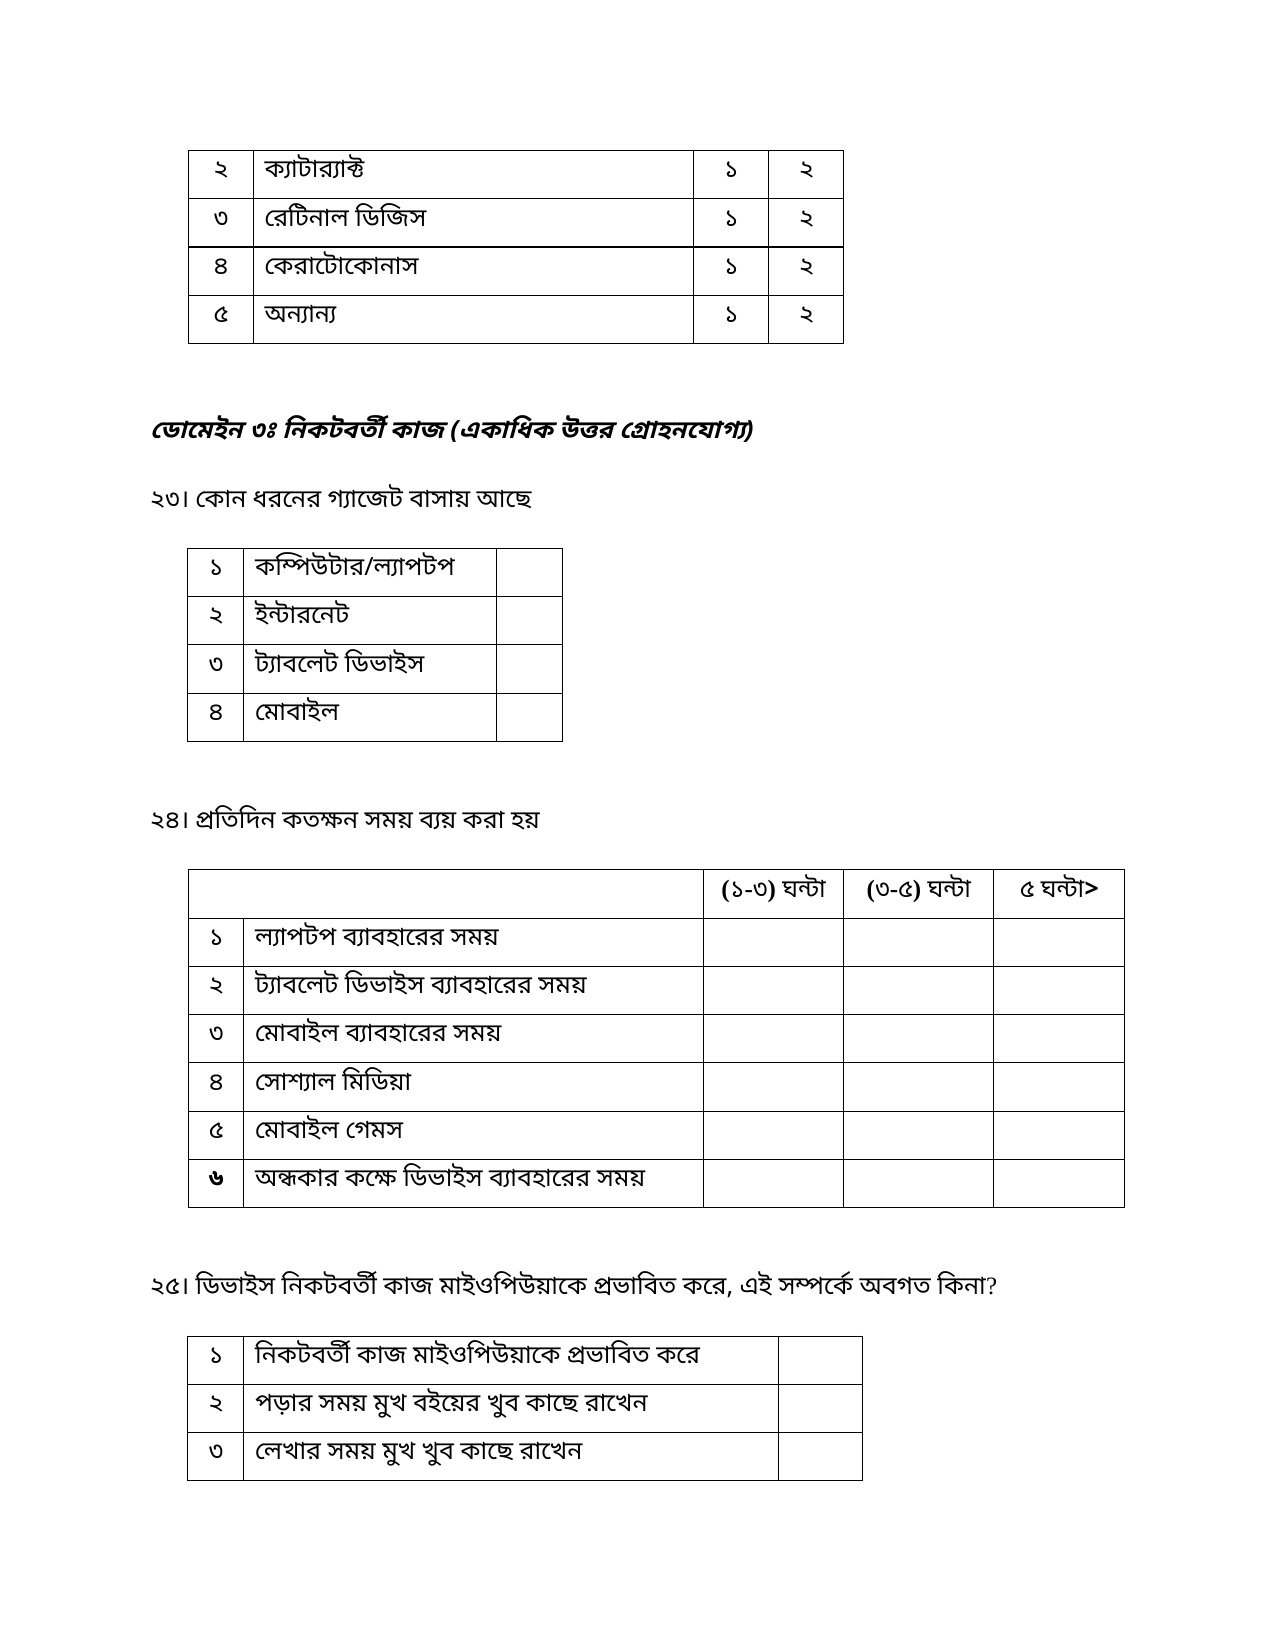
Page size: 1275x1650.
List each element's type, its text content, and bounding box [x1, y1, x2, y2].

table_cell ৫ [189, 296, 253, 343]
table_cell [994, 1160, 1124, 1207]
table_header ১ [188, 549, 243, 596]
table_cell [844, 967, 993, 1014]
table_cell [704, 967, 843, 1014]
table_cell ৫ [189, 1112, 243, 1159]
text ডোমেইন ৩ঃ নিকটবর্তী কাজ (একাধিক উত্তর গ্রোহনযোগ্য) [150, 412, 1125, 446]
table_header (১-৩) ঘন্টা [704, 870, 843, 918]
table_cell ৩ [189, 199, 253, 246]
table_cell পড়ার সময় মুখ বইয়ের খুব কাছে রাখেন [244, 1385, 778, 1432]
table_cell ৩ [189, 1015, 243, 1062]
table_cell ২ [769, 248, 843, 295]
table_cell [704, 1112, 843, 1159]
table_cell [844, 1063, 993, 1111]
table_cell মোবাইল [244, 694, 496, 741]
table_cell [994, 967, 1124, 1014]
table_cell ১ [694, 151, 768, 198]
table_cell [704, 1063, 843, 1111]
table_cell [704, 1015, 843, 1062]
table_cell মোবাইল ব্যাবহারের সময় [244, 1015, 703, 1062]
table_cell [844, 1112, 993, 1159]
table_cell ১ [694, 248, 768, 295]
table_cell সোশ্যাল মিডিয়া [244, 1063, 703, 1111]
table_cell ২ [188, 597, 243, 644]
table_cell [844, 1015, 993, 1062]
table_header [779, 1337, 862, 1384]
table_cell ৪ [189, 248, 253, 295]
table_cell [704, 1160, 843, 1207]
table_cell [994, 1015, 1124, 1062]
table_cell [704, 919, 843, 966]
table_cell ১ [189, 919, 243, 966]
table_header [497, 549, 562, 596]
table_cell ২ [769, 151, 843, 198]
table_cell ২ [189, 151, 253, 198]
table_cell ২ [769, 296, 843, 343]
table_cell [844, 919, 993, 966]
table_cell ট্যাবলেট ডিভাইস ব্যাবহারের সময় [244, 967, 703, 1014]
table_cell অন্ধকার কক্ষে ডিভাইস ব্যাবহারের সময় [244, 1160, 703, 1207]
table_cell ৩ [188, 1433, 243, 1480]
table_cell [994, 1063, 1124, 1111]
table_cell লেখার সময় মুখ খুব কাছে রাখেন [244, 1433, 778, 1480]
table_cell ট্যাবলেট ডিভাইস [244, 645, 496, 693]
table_cell [779, 1433, 862, 1480]
table_cell ১ [694, 199, 768, 246]
table_header ৫ ঘন্টা> [994, 870, 1124, 918]
table_cell ১ [694, 296, 768, 343]
table_cell ক্যাটার‍্যাক্ট [254, 151, 693, 198]
table_cell রেটিনাল ডিজিস [254, 199, 693, 246]
text ২৩। কোন ধরনের গ্যাজেট বাসায় আছে [150, 480, 1125, 514]
table_cell ৩ [188, 645, 243, 693]
table_cell অন্যান্য [254, 296, 693, 343]
table_cell [994, 1112, 1124, 1159]
table_cell ৪ [188, 694, 243, 741]
table_header (৩-৫) ঘন্টা [844, 870, 993, 918]
table_cell [497, 645, 562, 693]
table_cell [497, 694, 562, 741]
text ২৪। প্রতিদিন কতক্ষন সময় ব্যয় করা হয় [150, 802, 1125, 836]
table_header নিকটবর্তী কাজ মাইওপিউয়াকে প্রভাবিত করে [244, 1337, 778, 1384]
text ২৫। ডিভাইস নিকটবর্তী কাজ মাইওপিউয়াকে প্রভাবিত করে, এই সম্পর্কে অবগত কিনা? [150, 1268, 1125, 1302]
table_cell ইন্টারনেট [244, 597, 496, 644]
table_cell ৬ [189, 1160, 243, 1207]
table_cell [779, 1385, 862, 1432]
table_cell মোবাইল গেমস [244, 1112, 703, 1159]
table_header [189, 870, 703, 918]
table_cell [994, 919, 1124, 966]
table_header কম্পিউটার/ল্যাপটপ [244, 549, 496, 596]
table_cell কেরাটোকোনাস [254, 248, 693, 295]
table_header ১ [188, 1337, 243, 1384]
table_cell [844, 1160, 993, 1207]
table_cell ২ [189, 967, 243, 1014]
table_cell ৪ [189, 1063, 243, 1111]
table_cell [497, 597, 562, 644]
table_cell ২ [769, 199, 843, 246]
table_cell ল্যাপটপ ব্যাবহারের সময় [244, 919, 703, 966]
table_cell ২ [188, 1385, 243, 1432]
